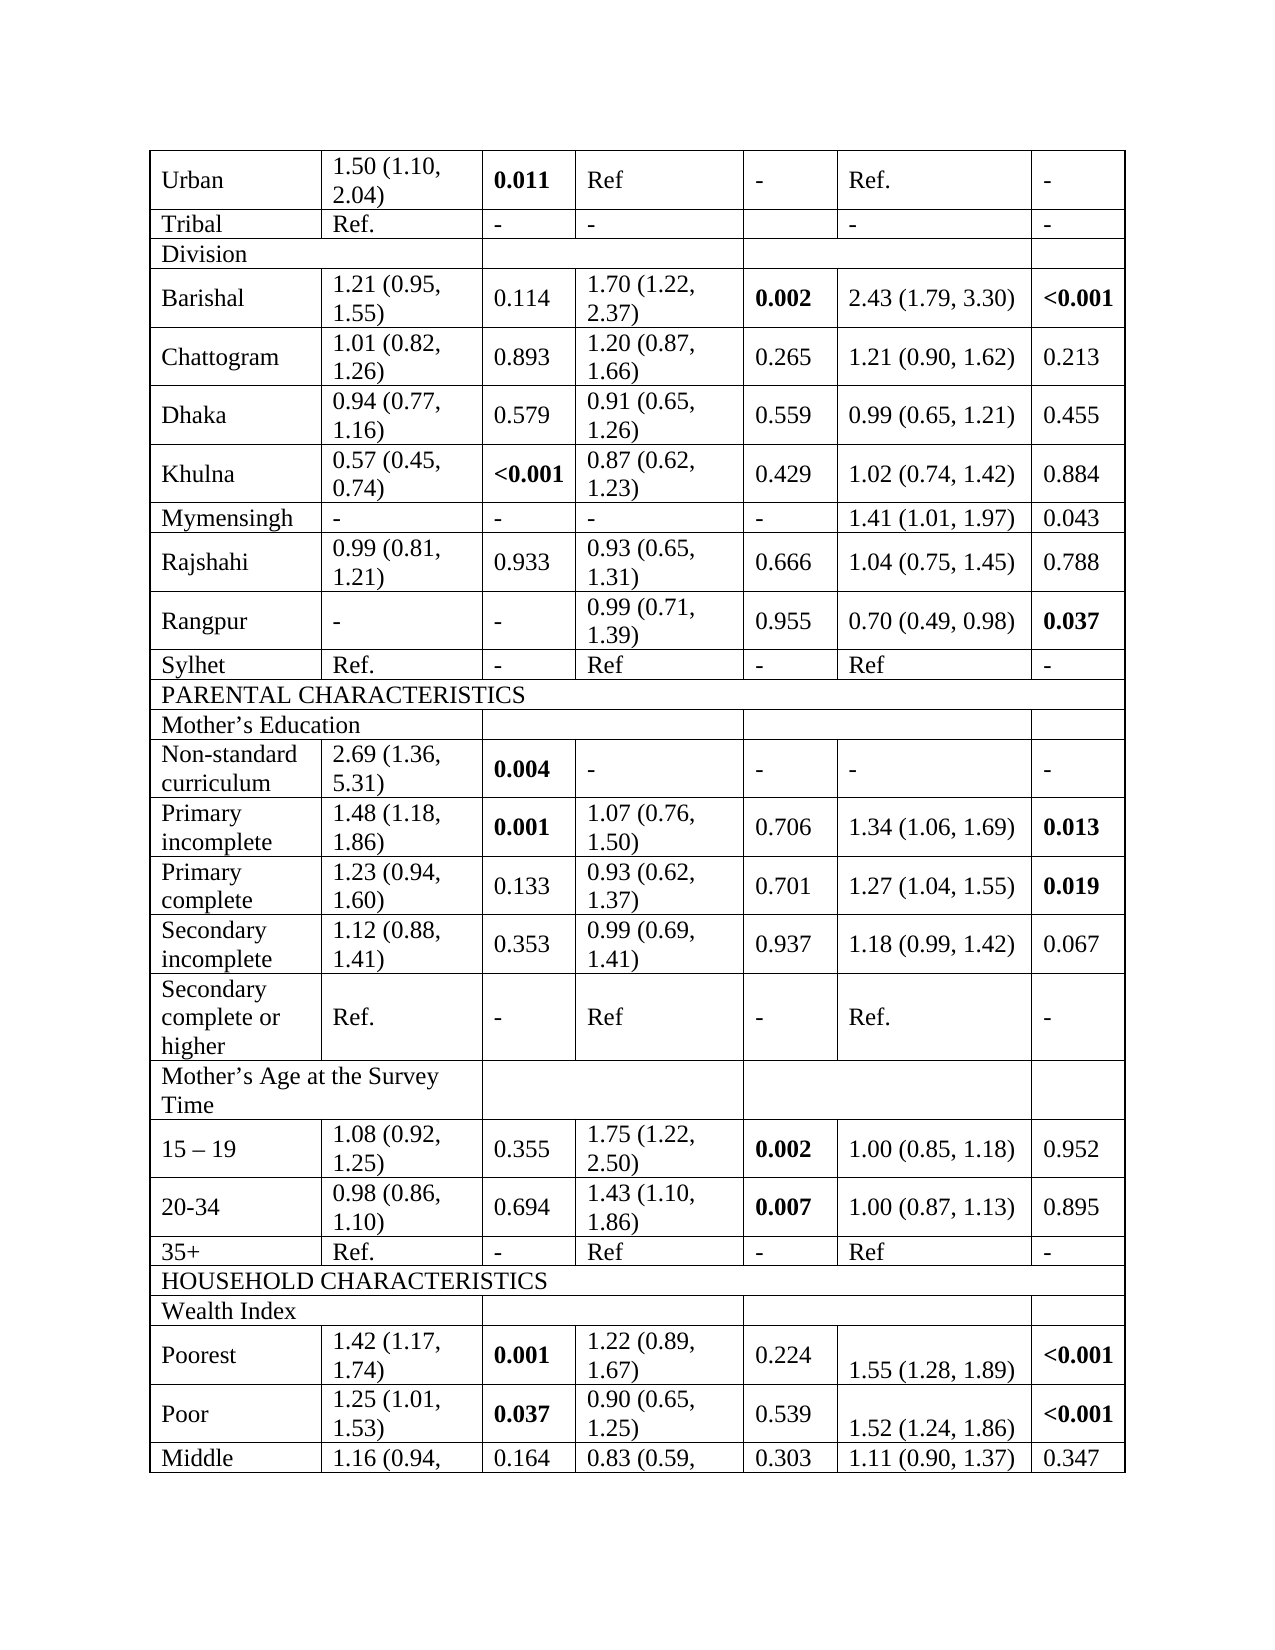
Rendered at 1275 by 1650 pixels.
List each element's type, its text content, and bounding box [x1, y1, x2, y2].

table_cell [744, 710, 1031, 738]
table_cell - [744, 740, 837, 797]
table_cell <0.001 [1032, 269, 1124, 327]
table_cell 0.067 [1032, 915, 1124, 973]
table_cell 1.48 (1.18, 1.86) [322, 798, 482, 856]
table_cell Barishal [151, 269, 321, 327]
table_cell Ref. [322, 1237, 482, 1265]
table_cell Ref [576, 1237, 743, 1265]
table_cell - [483, 1237, 575, 1265]
table_cell 1.25 (1.01, 1.53) [322, 1385, 482, 1442]
table_cell Ref [838, 650, 1031, 679]
table_cell 0.004 [483, 740, 575, 797]
table_cell 1.70 (1.22, 2.37) [576, 269, 743, 327]
table_cell 1.50 (1.10, 2.04) [322, 151, 482, 208]
table_cell Primary complete [151, 857, 321, 914]
table_cell - [322, 503, 482, 532]
table_cell 0.001 [483, 798, 575, 856]
table_cell [1032, 1061, 1124, 1118]
table_cell [744, 1296, 1031, 1325]
table_cell - [744, 650, 837, 679]
table_cell Mother’s Education [151, 710, 482, 738]
table_cell 0.884 [1032, 445, 1124, 502]
table_cell 2.43 (1.79, 3.30) [838, 269, 1031, 327]
table_cell 1.27 (1.04, 1.55) [838, 857, 1031, 914]
table_cell 1.21 (0.90, 1.62) [838, 328, 1031, 385]
table_cell Urban [151, 151, 321, 208]
table_cell Ref [576, 151, 743, 208]
table_cell 0.99 (0.71, 1.39) [576, 592, 743, 649]
table_cell 0.955 [744, 592, 837, 649]
table_cell - [1032, 151, 1124, 208]
table_cell 35+ [151, 1237, 321, 1265]
table_cell 0.70 (0.49, 0.98) [838, 592, 1031, 649]
table_cell [483, 239, 743, 268]
table_cell 0.213 [1032, 328, 1124, 385]
table_cell 1.00 (0.87, 1.13) [838, 1178, 1031, 1236]
table_cell - [483, 650, 575, 679]
table_cell Primary incomplete [151, 798, 321, 856]
table_cell 1.00 (0.85, 1.18) [838, 1120, 1031, 1177]
table_cell 0.353 [483, 915, 575, 973]
table_cell 0.347 [1032, 1443, 1124, 1472]
table_cell - [744, 974, 837, 1060]
table_cell 0.539 [744, 1385, 837, 1442]
table_cell Middle [151, 1443, 321, 1472]
table_cell 0.043 [1032, 503, 1124, 532]
table_cell - [576, 503, 743, 532]
table_cell Sylhet [151, 650, 321, 679]
table_cell - [838, 210, 1031, 238]
table_cell 0.933 [483, 533, 575, 591]
table_cell 0.013 [1032, 798, 1124, 856]
table_cell 0.429 [744, 445, 837, 502]
table_cell 0.133 [483, 857, 575, 914]
table_cell 0.706 [744, 798, 837, 856]
table_cell Ref. [838, 151, 1031, 208]
table_cell 1.18 (0.99, 1.42) [838, 915, 1031, 973]
table_cell - [1032, 650, 1124, 679]
table_cell <0.001 [1032, 1326, 1124, 1383]
table_cell 0.91 (0.65, 1.26) [576, 386, 743, 444]
table_cell 1.41 (1.01, 1.97) [838, 503, 1031, 532]
table_cell Ref [576, 650, 743, 679]
table_cell 0.355 [483, 1120, 575, 1177]
table_cell 0.937 [744, 915, 837, 973]
table_cell 1.08 (0.92, 1.25) [322, 1120, 482, 1177]
table_cell Ref [838, 1237, 1031, 1265]
table_cell Khulna [151, 445, 321, 502]
table_cell 0.303 [744, 1443, 837, 1472]
table_cell 0.93 (0.65, 1.31) [576, 533, 743, 591]
table_cell - [744, 503, 837, 532]
table_cell 1.02 (0.74, 1.42) [838, 445, 1031, 502]
table_cell 0.94 (0.77, 1.16) [322, 386, 482, 444]
table_cell - [744, 1237, 837, 1265]
table_cell HOUSEHOLD CHARACTERISTICS [151, 1266, 1124, 1295]
table_cell Ref [576, 974, 743, 1060]
table_cell PARENTAL CHARACTERISTICS [151, 680, 1124, 709]
table_cell <0.001 [1032, 1385, 1124, 1442]
table_cell Ref. [322, 210, 482, 238]
table_cell Mymensingh [151, 503, 321, 532]
table_cell 0.788 [1032, 533, 1124, 591]
table_cell <0.001 [483, 445, 575, 502]
table_cell 1.07 (0.76, 1.50) [576, 798, 743, 856]
table_cell Chattogram [151, 328, 321, 385]
table_cell 0.559 [744, 386, 837, 444]
table_cell - [483, 974, 575, 1060]
table_cell Dhaka [151, 386, 321, 444]
table_cell 0.57 (0.45, 0.74) [322, 445, 482, 502]
table_cell 0.114 [483, 269, 575, 327]
table_cell 0.007 [744, 1178, 837, 1236]
table_cell Poor [151, 1385, 321, 1442]
table_cell 20-34 [151, 1178, 321, 1236]
table_cell - [483, 592, 575, 649]
table_cell 1.20 (0.87, 1.66) [576, 328, 743, 385]
table_cell 1.52 (1.24, 1.86) [838, 1385, 1031, 1442]
table_cell Mother’s Age at the Survey Time [151, 1061, 482, 1118]
table_cell 1.22 (0.89, 1.67) [576, 1326, 743, 1383]
table_cell 0.895 [1032, 1178, 1124, 1236]
table_cell [483, 1296, 743, 1325]
table_cell 1.34 (1.06, 1.69) [838, 798, 1031, 856]
table_cell - [576, 210, 743, 238]
table_cell 1.75 (1.22, 2.50) [576, 1120, 743, 1177]
table_cell - [1032, 1237, 1124, 1265]
table_cell 0.579 [483, 386, 575, 444]
table_cell 1.23 (0.94, 1.60) [322, 857, 482, 914]
table_cell Wealth Index [151, 1296, 482, 1325]
table_cell 0.037 [1032, 592, 1124, 649]
table_cell Secondary incomplete [151, 915, 321, 973]
table_cell - [483, 503, 575, 532]
table_cell [1032, 239, 1124, 268]
table_cell 2.69 (1.36, 5.31) [322, 740, 482, 797]
table_cell Ref. [322, 650, 482, 679]
table_cell Ref. [838, 974, 1031, 1060]
table_cell 0.952 [1032, 1120, 1124, 1177]
table_cell Secondary complete or higher [151, 974, 321, 1060]
table_cell - [744, 151, 837, 208]
table_cell 0.265 [744, 328, 837, 385]
table_cell 0.019 [1032, 857, 1124, 914]
table_cell - [483, 210, 575, 238]
table_cell 1.21 (0.95, 1.55) [322, 269, 482, 327]
table_cell [483, 1061, 743, 1118]
table_cell [1032, 1296, 1124, 1325]
table_cell [744, 239, 1031, 268]
table_cell Tribal [151, 210, 321, 238]
table_cell [483, 710, 743, 738]
table_cell 0.893 [483, 328, 575, 385]
table_cell 0.002 [744, 269, 837, 327]
table_cell 0.694 [483, 1178, 575, 1236]
table_cell - [1032, 740, 1124, 797]
table_cell 1.43 (1.10, 1.86) [576, 1178, 743, 1236]
table_cell 0.98 (0.86, 1.10) [322, 1178, 482, 1236]
table_cell Division [151, 239, 482, 268]
table_cell 1.11 (0.90, 1.37) [838, 1443, 1031, 1472]
table_cell 0.002 [744, 1120, 837, 1177]
table_cell 0.99 (0.65, 1.21) [838, 386, 1031, 444]
table_cell 0.224 [744, 1326, 837, 1383]
table_cell 0.93 (0.62, 1.37) [576, 857, 743, 914]
table_cell Poorest [151, 1326, 321, 1383]
table_cell 0.001 [483, 1326, 575, 1383]
table_cell 0.90 (0.65, 1.25) [576, 1385, 743, 1442]
table_cell - [838, 740, 1031, 797]
table_cell 0.701 [744, 857, 837, 914]
table_cell - [1032, 210, 1124, 238]
table_cell Rangpur [151, 592, 321, 649]
table_cell 0.99 (0.81, 1.21) [322, 533, 482, 591]
table_cell 1.16 (0.94, 1.43) [322, 1443, 482, 1472]
table_cell 0.666 [744, 533, 837, 591]
table_cell 15 – 19 [151, 1120, 321, 1177]
table_cell - [1032, 974, 1124, 1060]
table_cell 0.83 (0.59, 1.17) [576, 1443, 743, 1472]
table_cell Ref. [322, 974, 482, 1060]
table_cell 1.42 (1.17, 1.74) [322, 1326, 482, 1383]
table_cell - [576, 740, 743, 797]
table_cell 1.12 (0.88, 1.41) [322, 915, 482, 973]
table_cell [744, 1061, 1031, 1118]
table_cell [744, 210, 837, 238]
table_cell 1.55 (1.28, 1.89) [838, 1326, 1031, 1383]
table_cell 1.01 (0.82, 1.26) [322, 328, 482, 385]
table_cell 0.037 [483, 1385, 575, 1442]
table_cell 0.011 [483, 151, 575, 208]
table_cell 0.87 (0.62, 1.23) [576, 445, 743, 502]
table_cell 1.04 (0.75, 1.45) [838, 533, 1031, 591]
table_cell 0.99 (0.69, 1.41) [576, 915, 743, 973]
table_cell - [322, 592, 482, 649]
table_cell Non-standard curriculum [151, 740, 321, 797]
table_cell 0.455 [1032, 386, 1124, 444]
table_cell 0.164 [483, 1443, 575, 1472]
table_cell Rajshahi [151, 533, 321, 591]
table_cell [1032, 710, 1124, 738]
